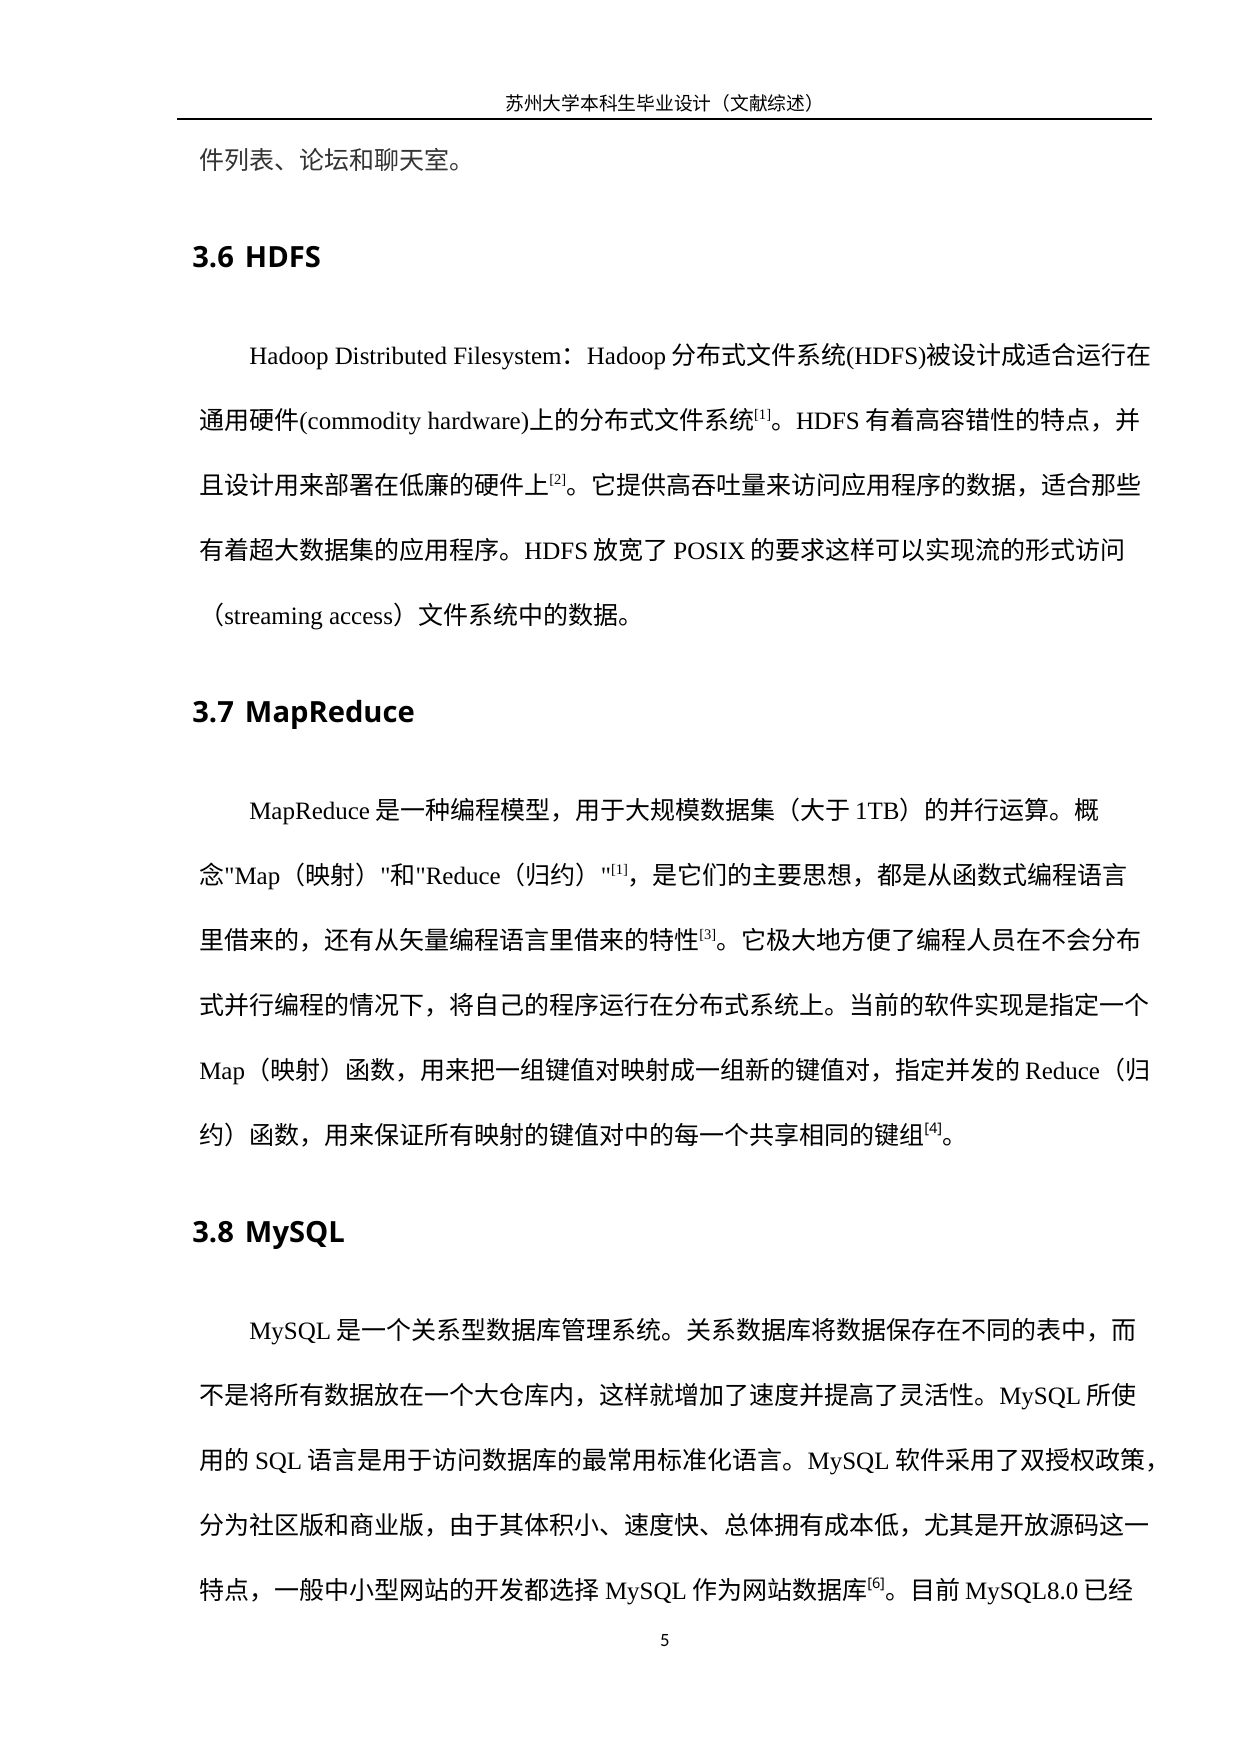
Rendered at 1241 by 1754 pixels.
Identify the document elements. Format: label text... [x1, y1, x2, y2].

list MapReduce是一种编程模型，用于大规模数据集（大于1TB）的并行运算。概念"Map（映射）"和"Reduce（归约）"[1]，是它们的主要思想，都是从函数式编程语言里借来的，还有从矢量编程语言里借来的特性[3]。它极大地方便了编程人员在不会分布式并行编程的情况下，将自己的程序运行在分布式系统上。当前的软件实现是指定一个Map（映射）函数，用来把一组键值对映射成一组新的键值对，指定并发的Reduce（归约）函数，用来保证所有映射的键值对中的每一个共享相同的键组[4]。 [199, 776, 1152, 1166]
list Hadoop Distributed Filesystem：Hadoop分布式文件系统(HDFS)被设计成适合运行在通用硬件(commodity hardware)上的分布式文件系统[1]。HDFS有着高容错性的特点，并且设计用来部署在低廉的硬件上[2]。它提供高吞吐量来访问应用程序的数据，适合那些有着超大数据集的应用程序。HDFS放宽了POSIX的要求这样可以实现流的形式访问（streaming access）文件系统中的数据。 [199, 321, 1152, 646]
subtitle MapReduce [192, 678, 1152, 743]
subtitle HDFS [192, 223, 1152, 288]
subtitle MySQL [192, 1198, 1152, 1263]
